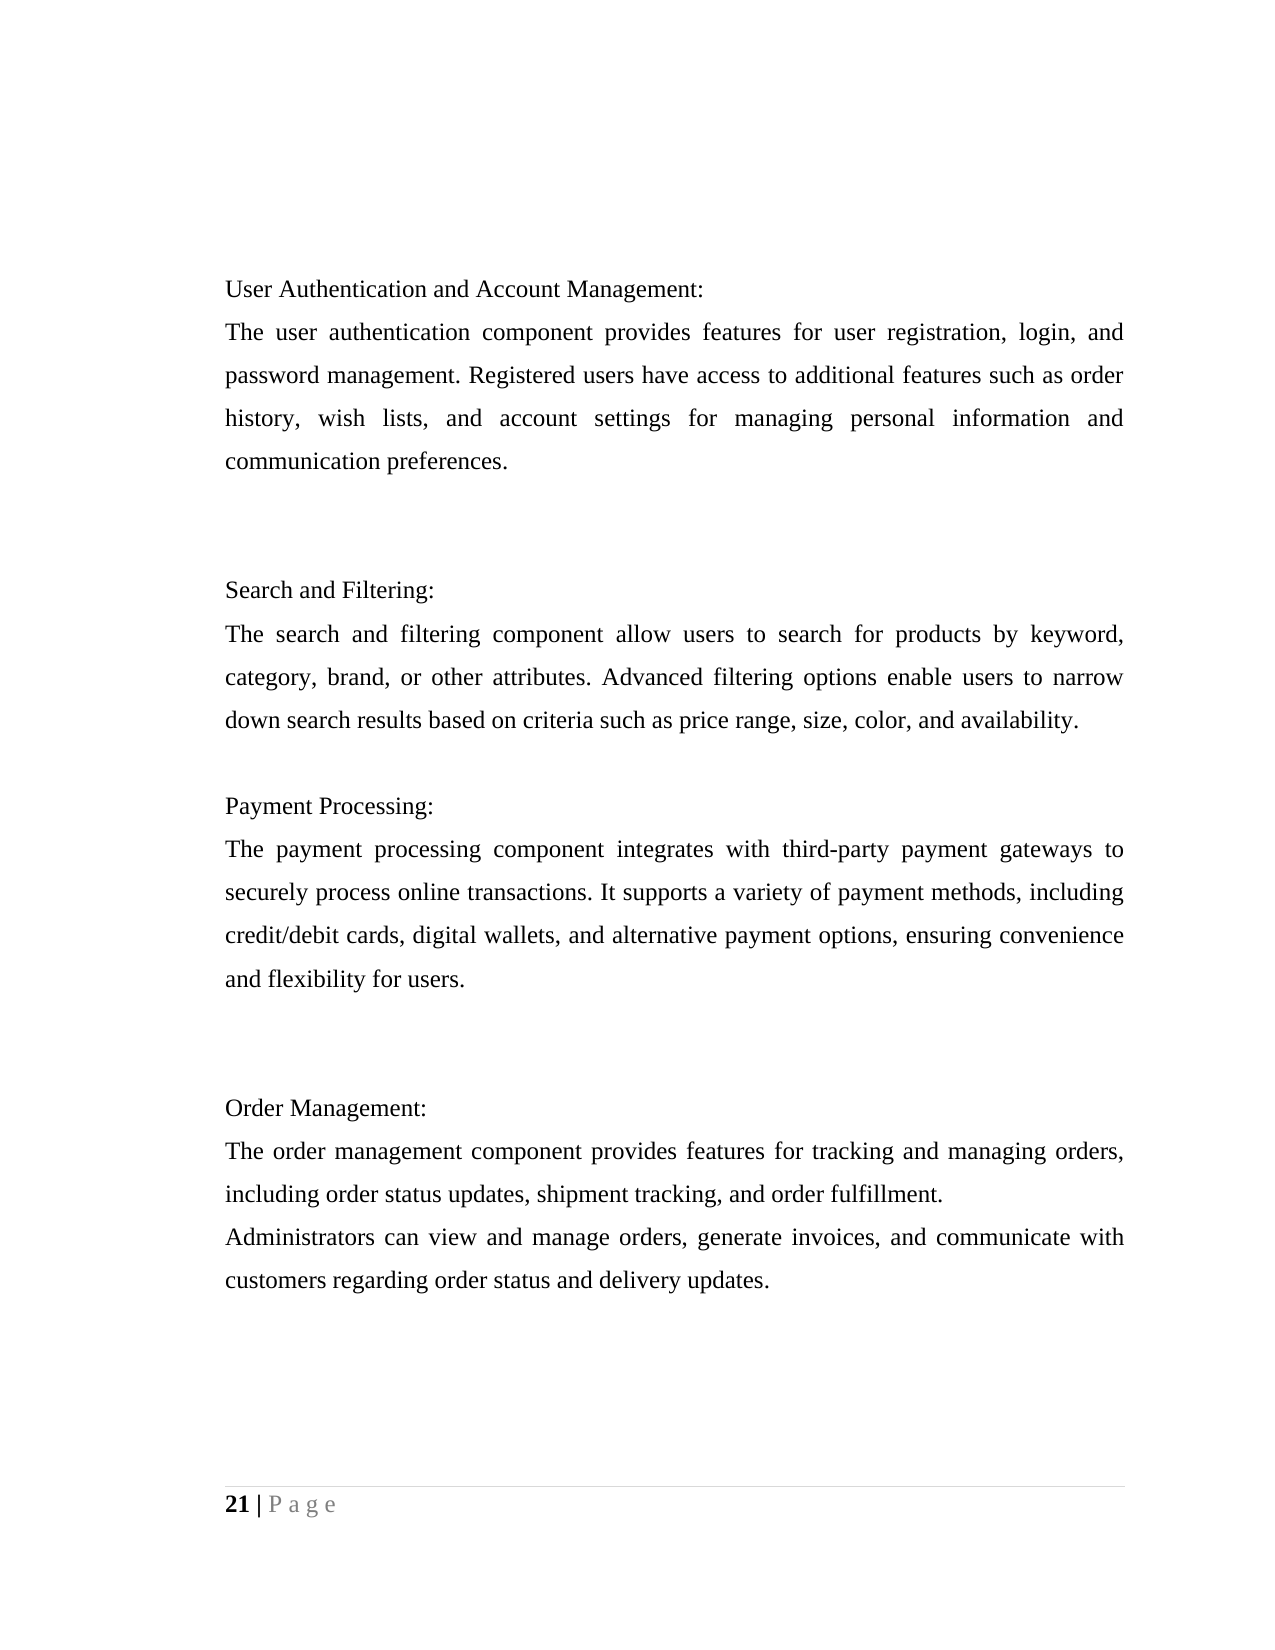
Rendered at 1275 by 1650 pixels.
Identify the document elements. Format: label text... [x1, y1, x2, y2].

text The order management component provides features for tracking and managing orders, including order status updates, shipment tracking, and order fulfillment. [225, 1136, 1125, 1208]
text The search and filtering component allow users to search for products by keyword, category, brand, or other attributes. Advanced filtering options enable users to narrow down search results based on criteria such as price range, size, color, and availability. [225, 619, 1125, 734]
text User Authentication and Account Management: [225, 274, 1125, 302]
text The payment processing component integrates with third-party payment gateways to securely process online transactions. It supports a variety of payment methods, including credit/debit cards, digital wallets, and alternative payment options, ensuring convenience and flexibility for users. [225, 834, 1125, 992]
text Payment Processing: [225, 791, 1125, 820]
text Administrators can view and manage orders, generate invoices, and communicate with customers regarding order status and delivery updates. [225, 1222, 1125, 1294]
text Order Management: [225, 1093, 1125, 1122]
text Search and Filtering: [225, 576, 1125, 604]
text The user authentication component provides features for user registration, login, and password management. Registered users have access to additional features such as order history, wish lists, and account settings for managing personal information and communication preferences. [225, 317, 1125, 475]
